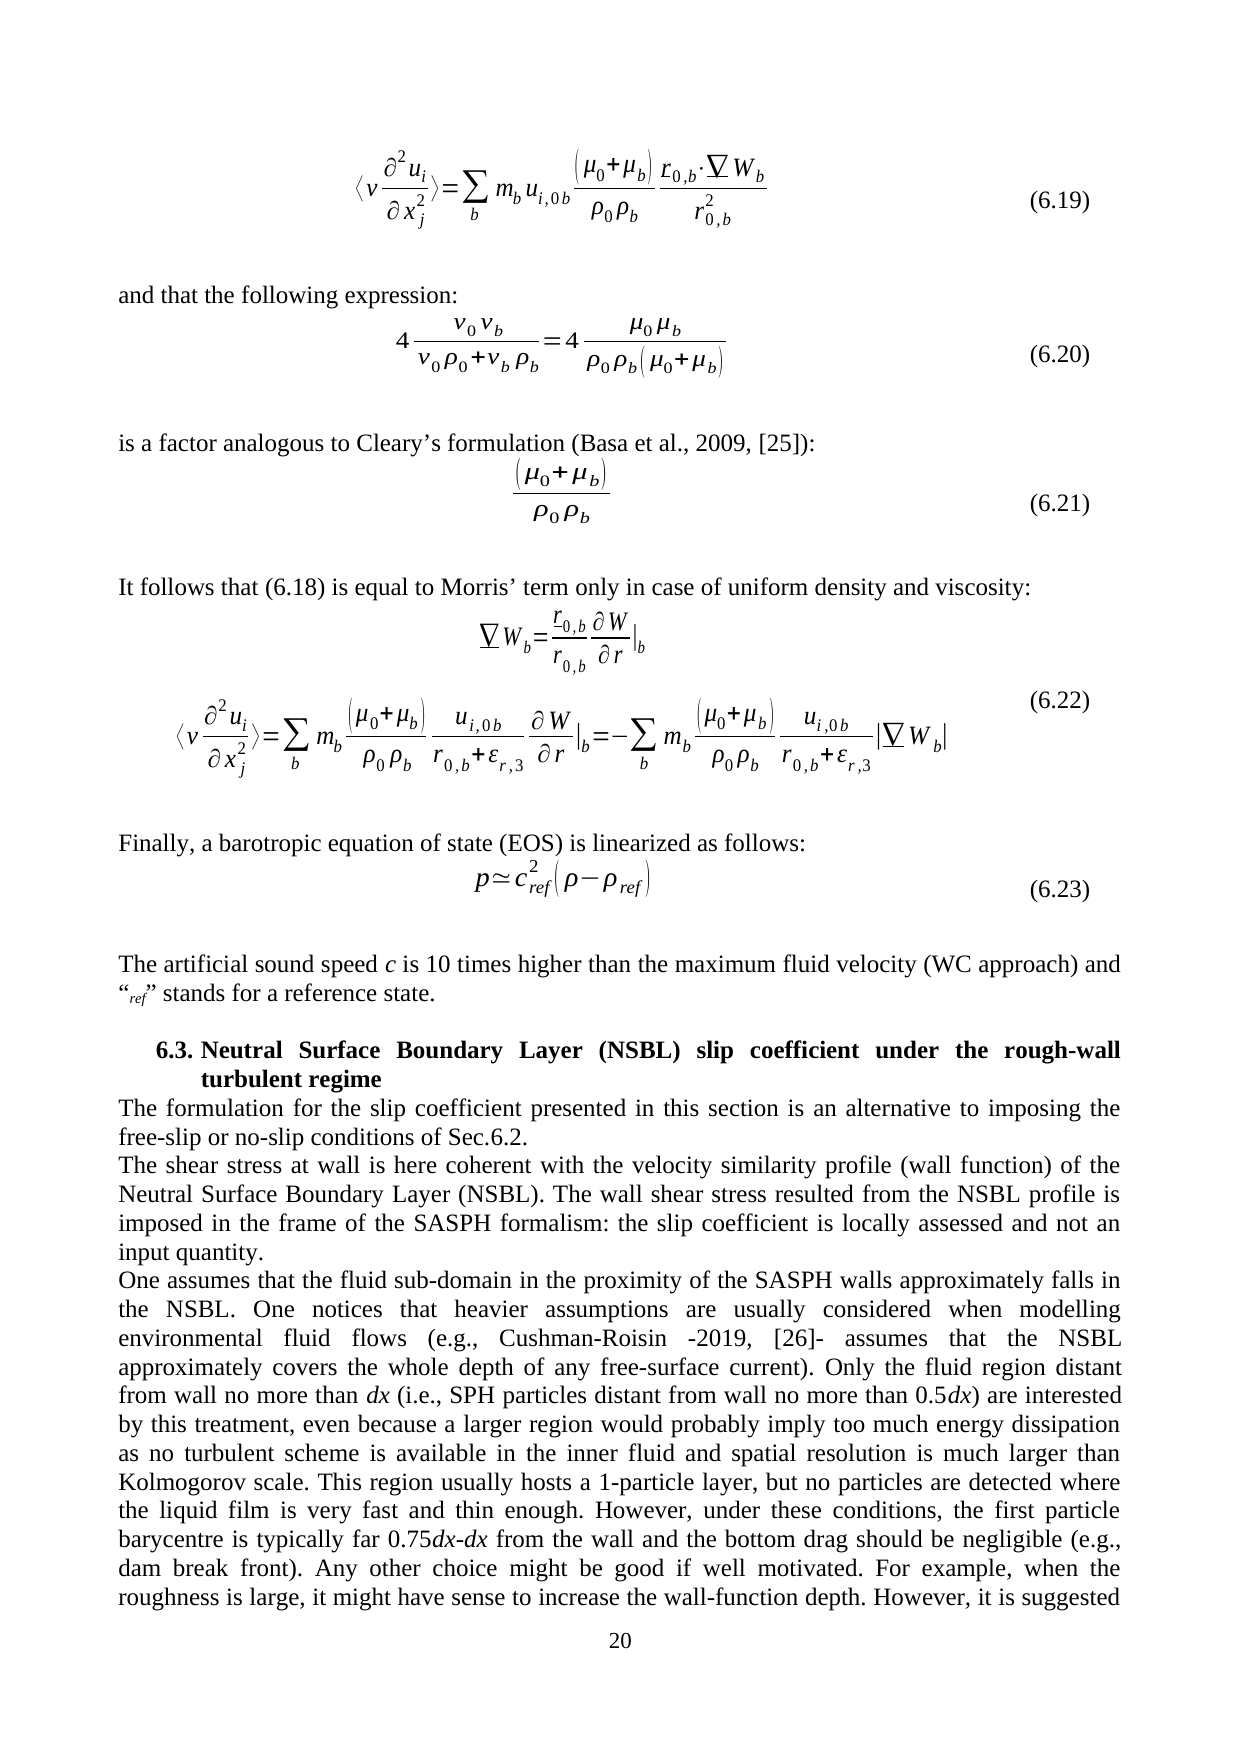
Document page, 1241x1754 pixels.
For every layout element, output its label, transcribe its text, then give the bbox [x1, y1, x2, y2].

title Neutral Surface Boundary Layer (NSBL) slip coefficient under the rough-wall turbulent regime [156, 1035, 1122, 1093]
text and that the following expression: [118, 280, 1122, 308]
table_header [107, 857, 1018, 920]
table_header [107, 309, 1018, 399]
table_header [107, 148, 1018, 251]
table_header (6.20) [1018, 309, 1111, 399]
text is a factor analogous to Cleary’s formulation (Basa et al., 2009,): [118, 428, 1122, 457]
text The formulation for the slip coefficient presented in this section is an alternative to imposing the free-slip or no-slip conditions of Sec.6.2. [118, 1093, 1122, 1150]
table_header [107, 457, 1018, 548]
text The artificial sound speed c is 10 times higher than the maximum fluid velocity (WC approach) and “ref” stands for a reference state. [118, 949, 1122, 1007]
table_header (6.22) [1018, 600, 1111, 799]
text Finally, a barotropic equation of state (EOS) is linearized as follows: [118, 828, 1122, 857]
table_header (6.21) [1018, 457, 1111, 548]
table_header [107, 600, 1018, 799]
text The shear stress at wall is here coherent with the velocity similarity profile (wall function) of the Neutral Surface Boundary Layer (NSBL). The wall shear stress resulted from the NSBL profile is imposed in the frame of the SASPH formalism: the slip coefficient is locally assessed and not an input quantity. [118, 1150, 1122, 1265]
table_header (6.19) [1018, 148, 1111, 251]
text It follows that (6.18) is equal to Morris’ term only in case of uniform density and viscosity: [118, 572, 1122, 600]
table_header (6.23) [1018, 857, 1111, 920]
